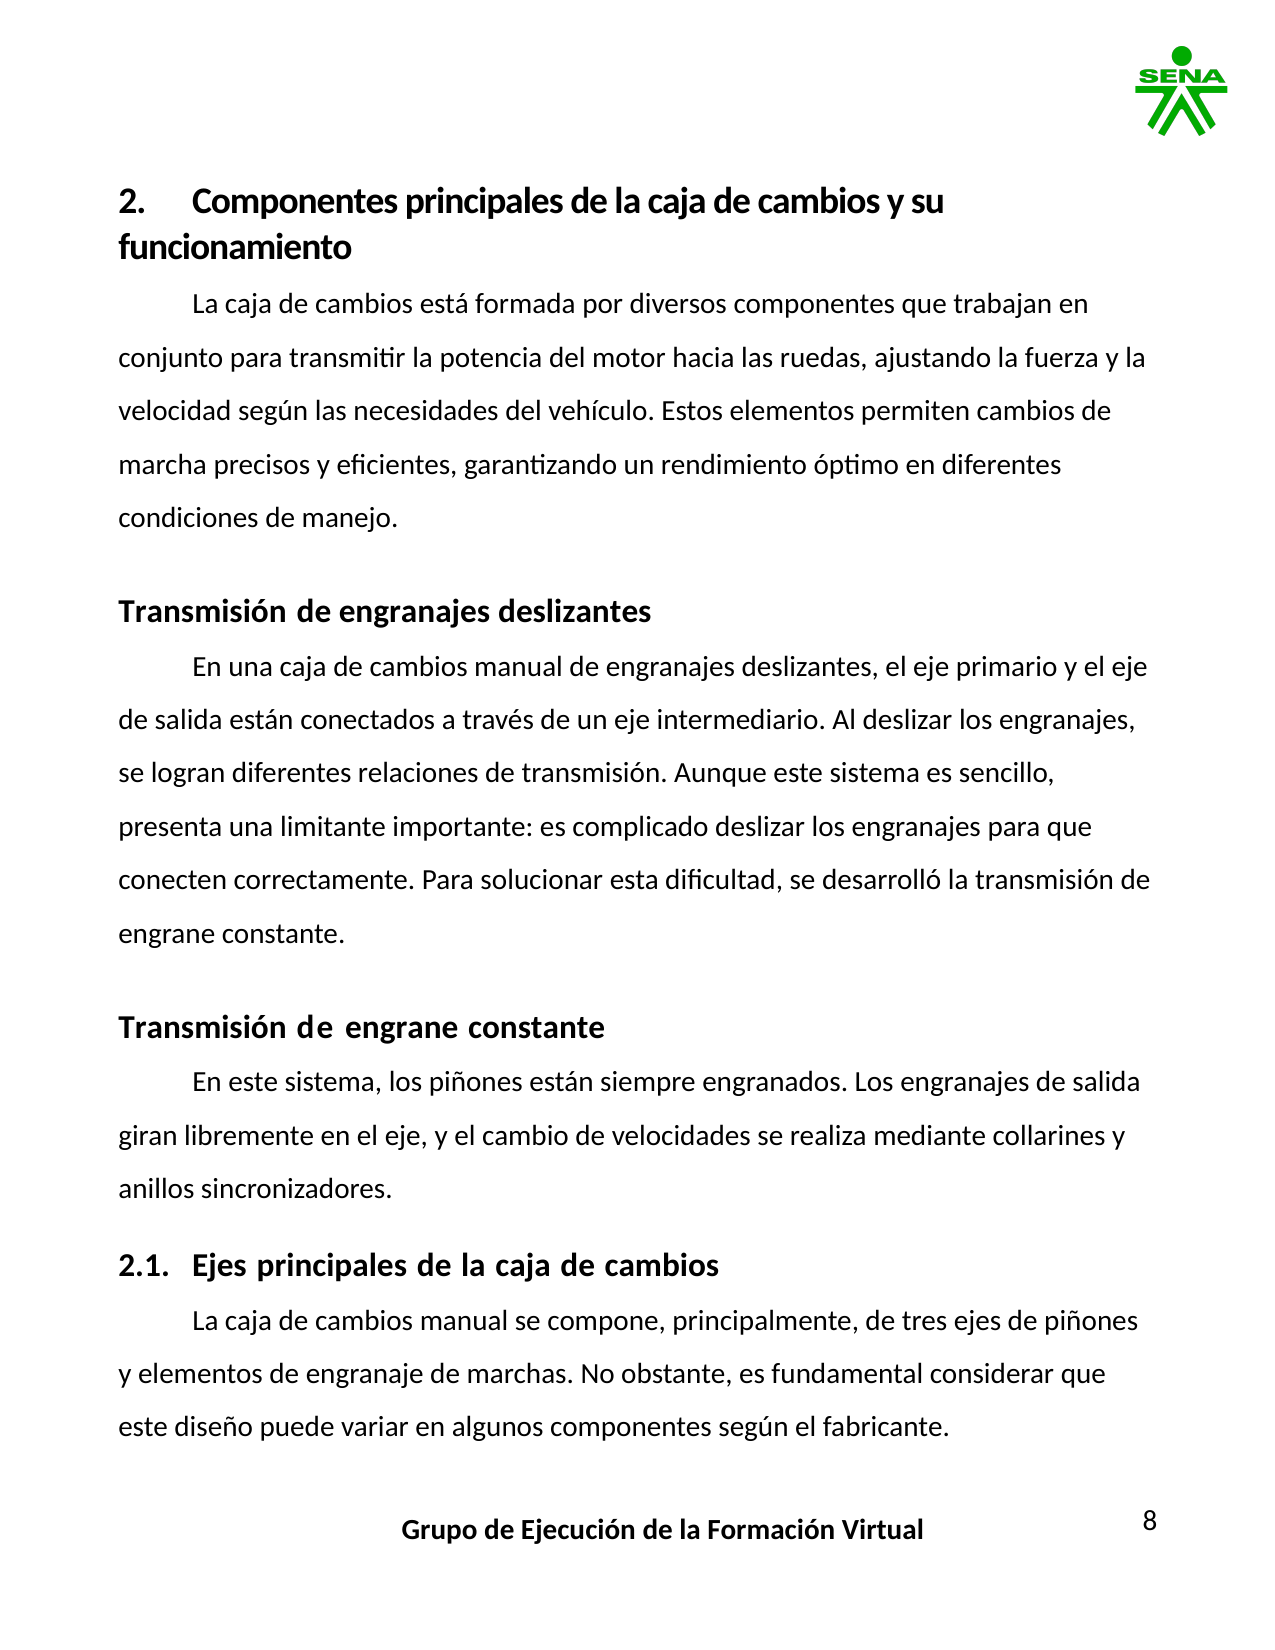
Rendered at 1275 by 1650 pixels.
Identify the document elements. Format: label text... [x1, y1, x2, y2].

text En una caja de cambios manual de engranajes deslizantes, el eje primario y el eje de salida están conectados a través de un eje intermediario. Al deslizar los engranajes, se logran diferentes relaciones de transmisión. Aunque este sistema es sencillo, presenta una limitante importante: es complicado deslizar los engranajes para que conecten correctamente. Para solucionar esta dificultad, se desarrolló la transmisión de engrane constante. [118, 648, 1157, 950]
text La caja de cambios está formada por diversos componentes que trabajan en conjunto para transmitir la potencia del motor hacia las ruedas, ajustando la fuerza y la velocidad según las necesidades del vehículo. Estos elementos permiten cambios de marcha precisos y eficientes, garantizando un rendimiento óptimo en diferentes condiciones de manejo. [118, 286, 1157, 535]
subtitle Transmisión de engranajes deslizantes [118, 590, 1157, 631]
picture [1135, 46, 1228, 136]
text La caja de cambios manual se compone, principalmente, de tres ejes de piñones y elementos de engranaje de marchas. No obstante, es fundamental considerar que este diseño puede variar en algunos componentes según el fabricante. [118, 1302, 1157, 1444]
subtitle Componentes principales de la caja de cambios y su funcionamiento [118, 177, 1157, 269]
subtitle Transmisión de engrane constante [118, 1006, 1157, 1046]
text En este sistema, los piñones están siempre engranados. Los engranajes de salida giran libremente en el eje, y el cambio de velocidades se realiza mediante collarines y anillos sincronizadores. [118, 1063, 1157, 1206]
subtitle Ejes principales de la caja de cambios [118, 1244, 1157, 1285]
